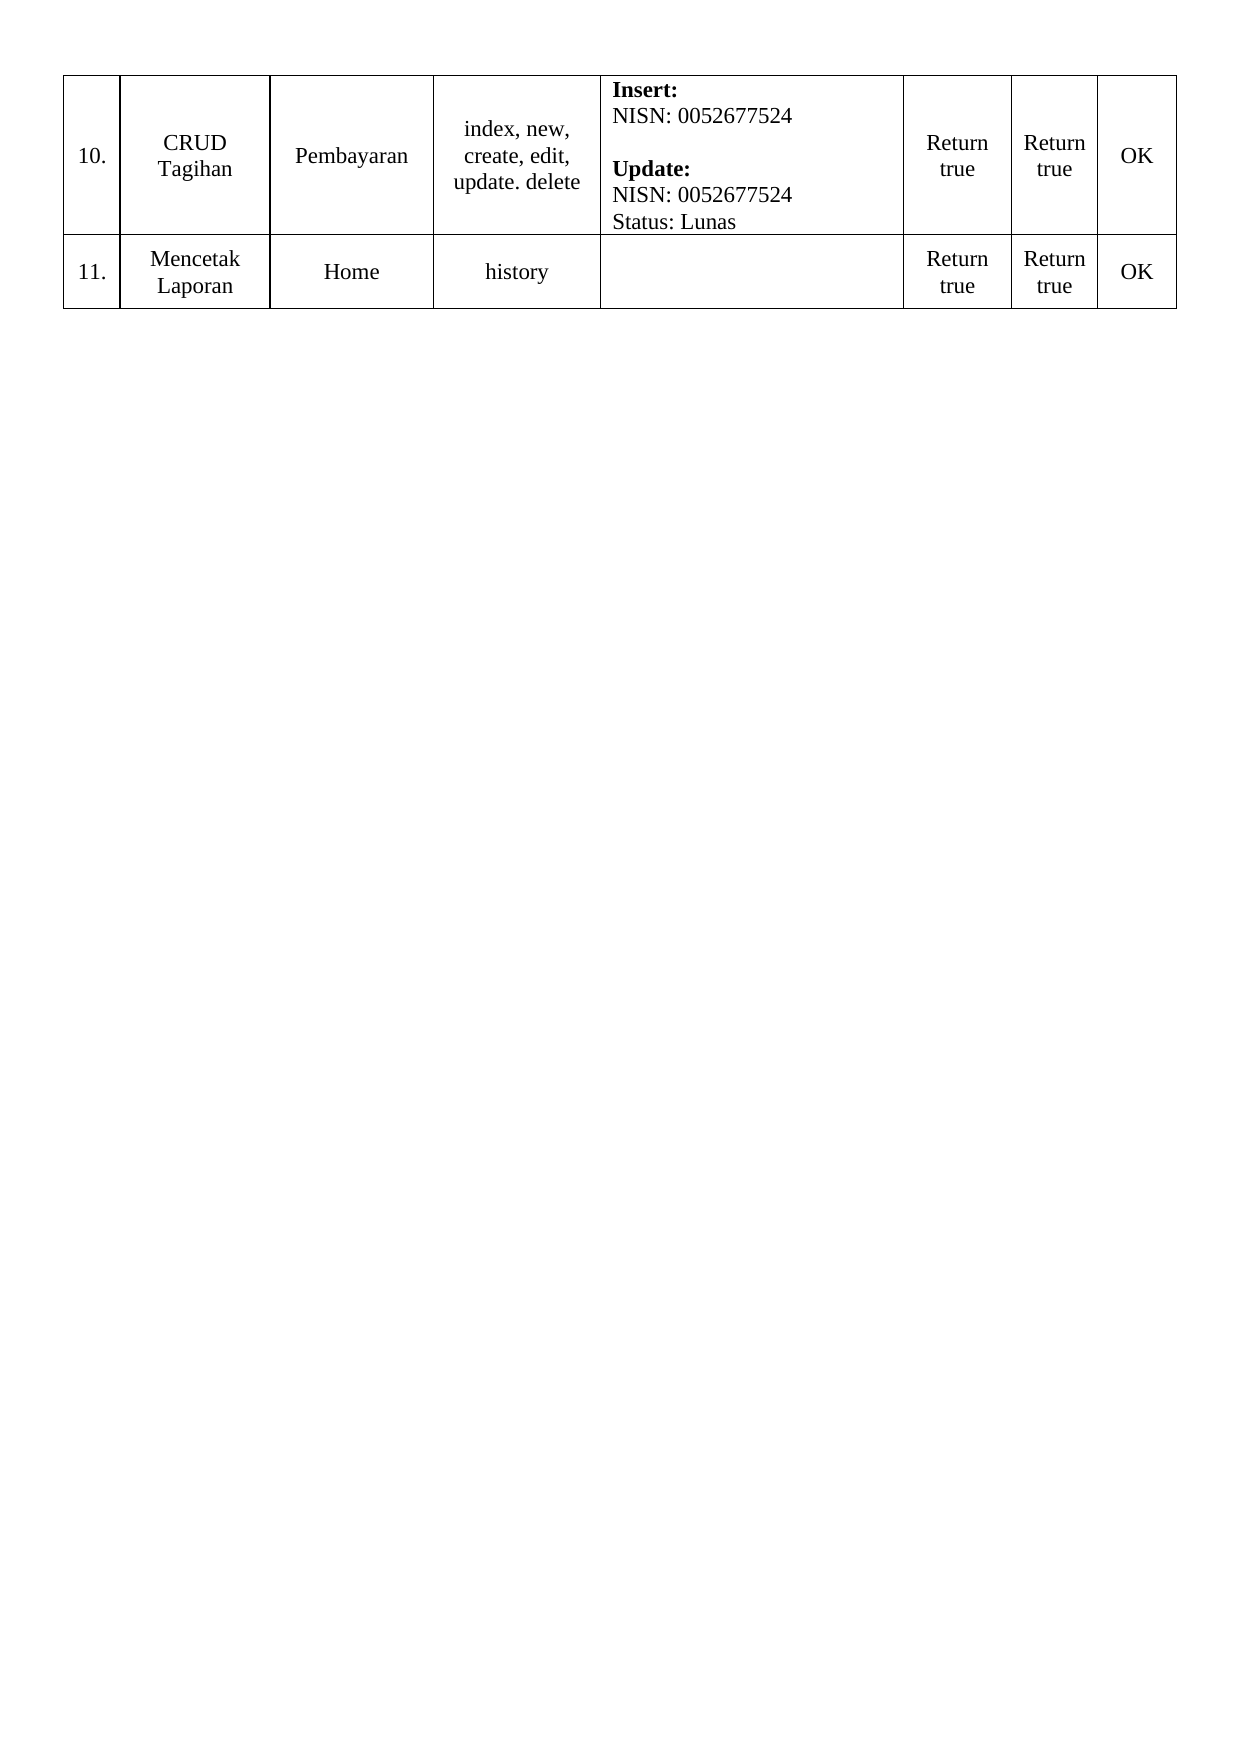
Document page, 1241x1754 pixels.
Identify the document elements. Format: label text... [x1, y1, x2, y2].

table_cell history [434, 235, 600, 308]
table_cell Return true [1012, 76, 1097, 234]
table_cell 10. [64, 76, 119, 234]
table_cell Return true [1012, 235, 1097, 308]
table_cell Pembayaran [271, 76, 433, 234]
table_cell Return true [904, 76, 1011, 234]
table_cell [601, 235, 903, 308]
table_cell Insert: NISN: 0052677524 Update: NISN: 0052677524 Status: Lunas [601, 76, 903, 234]
table_cell OK [1098, 235, 1176, 308]
table_cell index, new, create, edit, update. delete [434, 76, 600, 234]
table_cell Return true [904, 235, 1011, 308]
table_cell OK [1098, 76, 1176, 234]
table_cell CRUD Tagihan [121, 76, 269, 234]
table_cell Mencetak Laporan [121, 235, 269, 308]
table_cell 11. [64, 235, 119, 308]
table_cell Home [271, 235, 433, 308]
